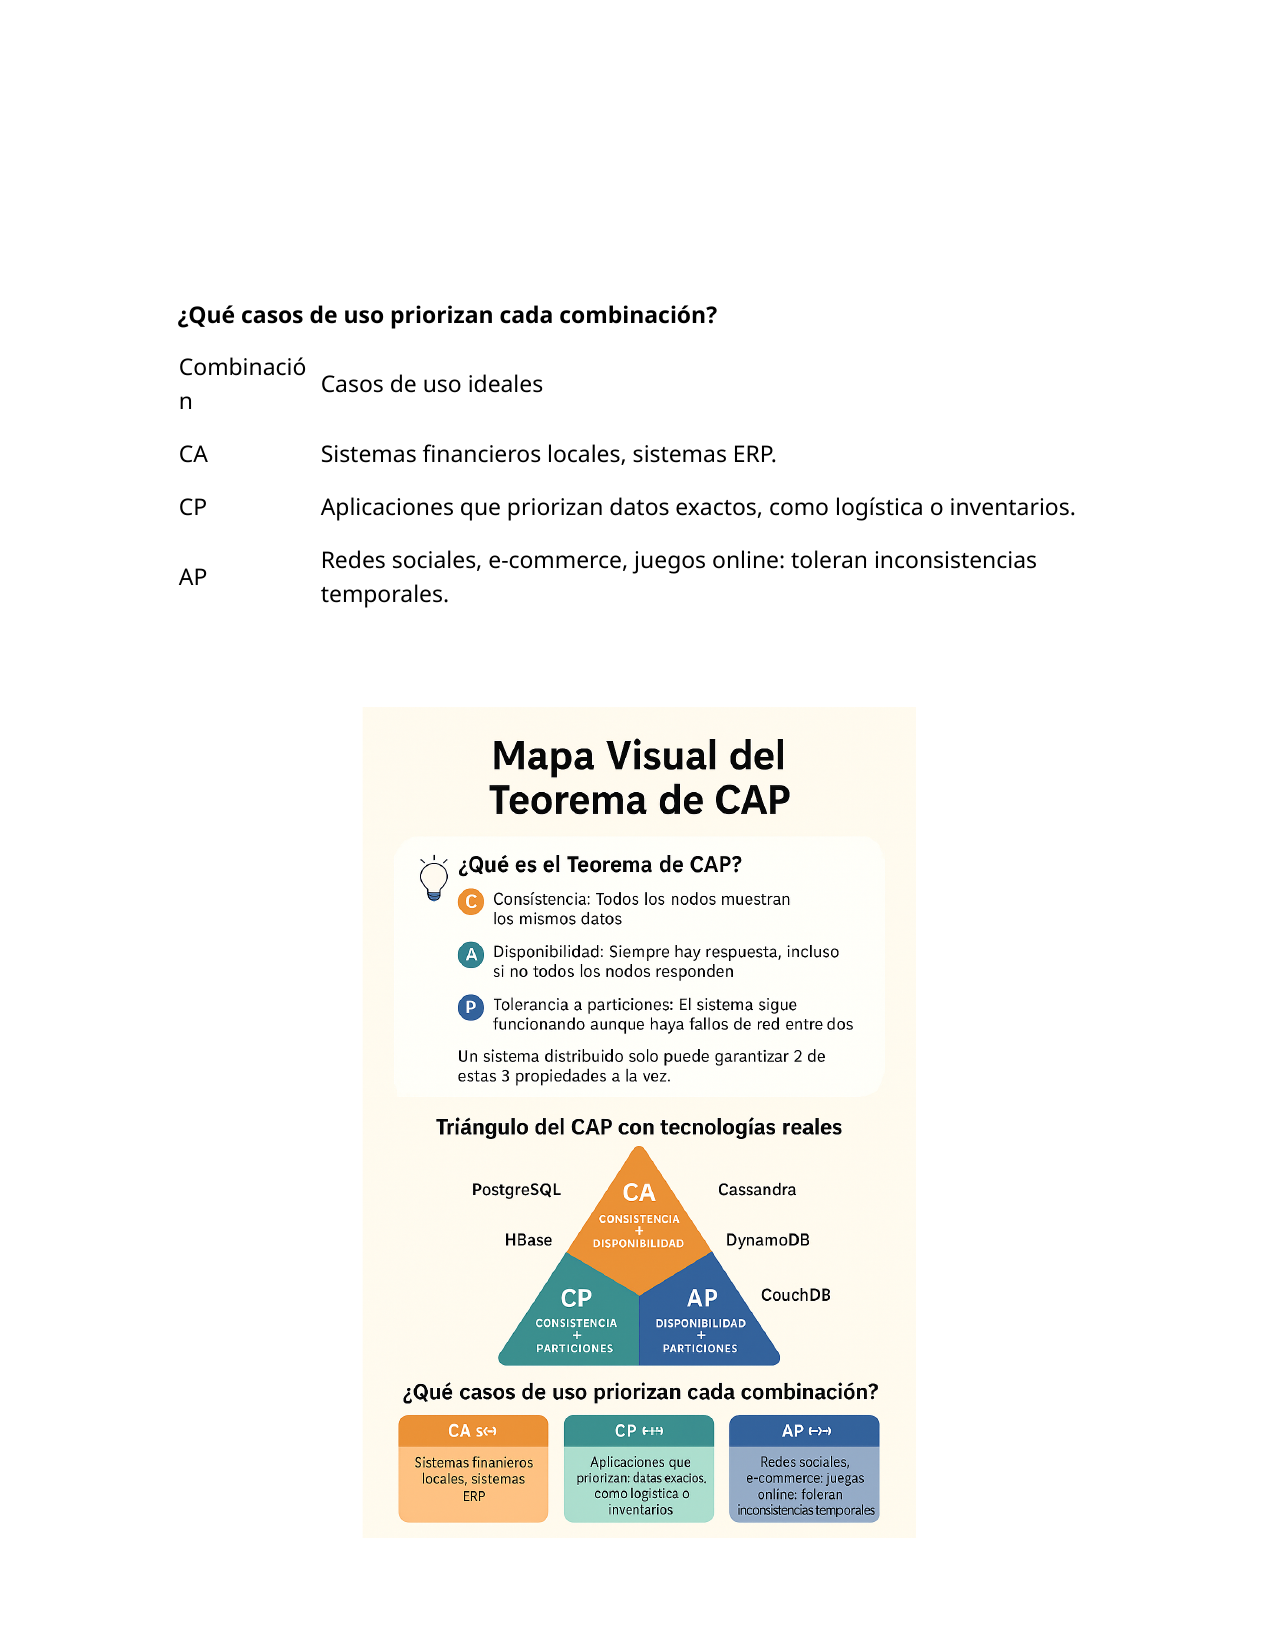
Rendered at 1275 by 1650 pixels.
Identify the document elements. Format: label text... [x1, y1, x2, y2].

table_cell Redes sociales, e-commerce, juegos online: toleran inconsistencias temporales. [319, 543, 1098, 629]
table_cell CA [177, 436, 319, 489]
table_cell CP [177, 489, 319, 542]
table_cell Aplicaciones que priorizan datos exactos, como logística o inventarios. [319, 489, 1098, 542]
table_header Casos de uso ideales [319, 349, 1098, 436]
table_cell Sistemas financieros locales, sistemas ERP. [319, 436, 1098, 489]
picture [362, 707, 916, 1538]
table_header Combinación [177, 349, 319, 436]
table_cell AP [177, 543, 319, 629]
text ¿Qué casos de uso priorizan cada combinación? [177, 299, 1098, 330]
